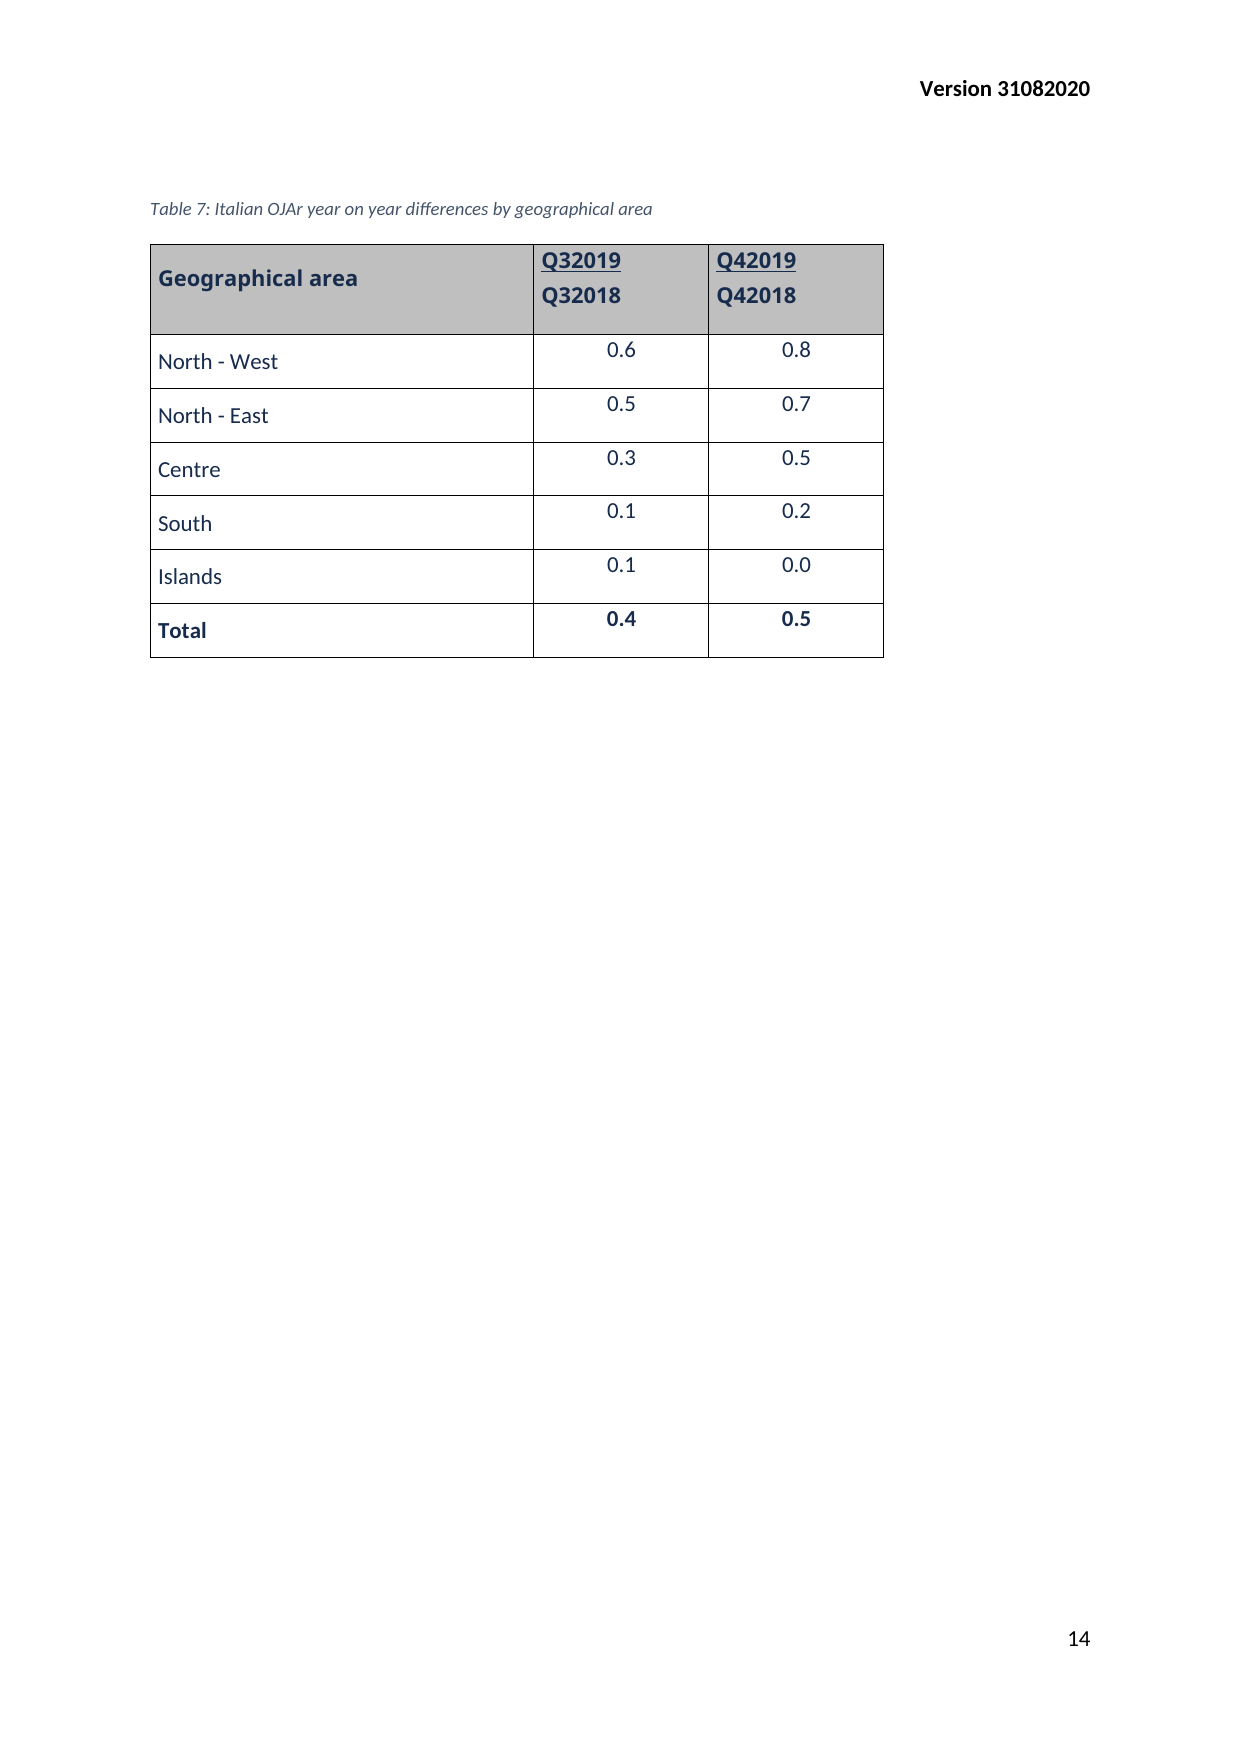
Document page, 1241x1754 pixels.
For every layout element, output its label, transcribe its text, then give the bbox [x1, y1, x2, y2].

table_cell 0.6 [534, 335, 708, 388]
table_cell 0.7 [709, 389, 883, 442]
table_cell 0.8 [709, 335, 883, 388]
table_cell 0.1 [534, 550, 708, 603]
table_cell 0.3 [534, 443, 708, 495]
table_header Q42019 Q42018 [709, 245, 883, 334]
table_cell Total [151, 604, 533, 657]
table_cell Islands [151, 550, 533, 603]
table_cell Centre [151, 443, 533, 495]
table_cell 0.0 [709, 550, 883, 603]
table_cell 0.2 [709, 496, 883, 549]
table_cell North - West [151, 335, 533, 388]
table_cell 0.4 [534, 604, 708, 657]
table_cell 0.5 [709, 443, 883, 495]
table_cell 0.5 [709, 604, 883, 657]
table_cell 0.5 [534, 389, 708, 442]
table_header Geographical area [151, 245, 533, 334]
table_cell North - East [151, 389, 533, 442]
table_cell South [151, 496, 533, 549]
table_header Q32019 Q32018 [534, 245, 708, 334]
table_cell 0.1 [534, 496, 708, 549]
text Table 7: Italian OJAr year on year differences by geographical area [150, 197, 1090, 220]
